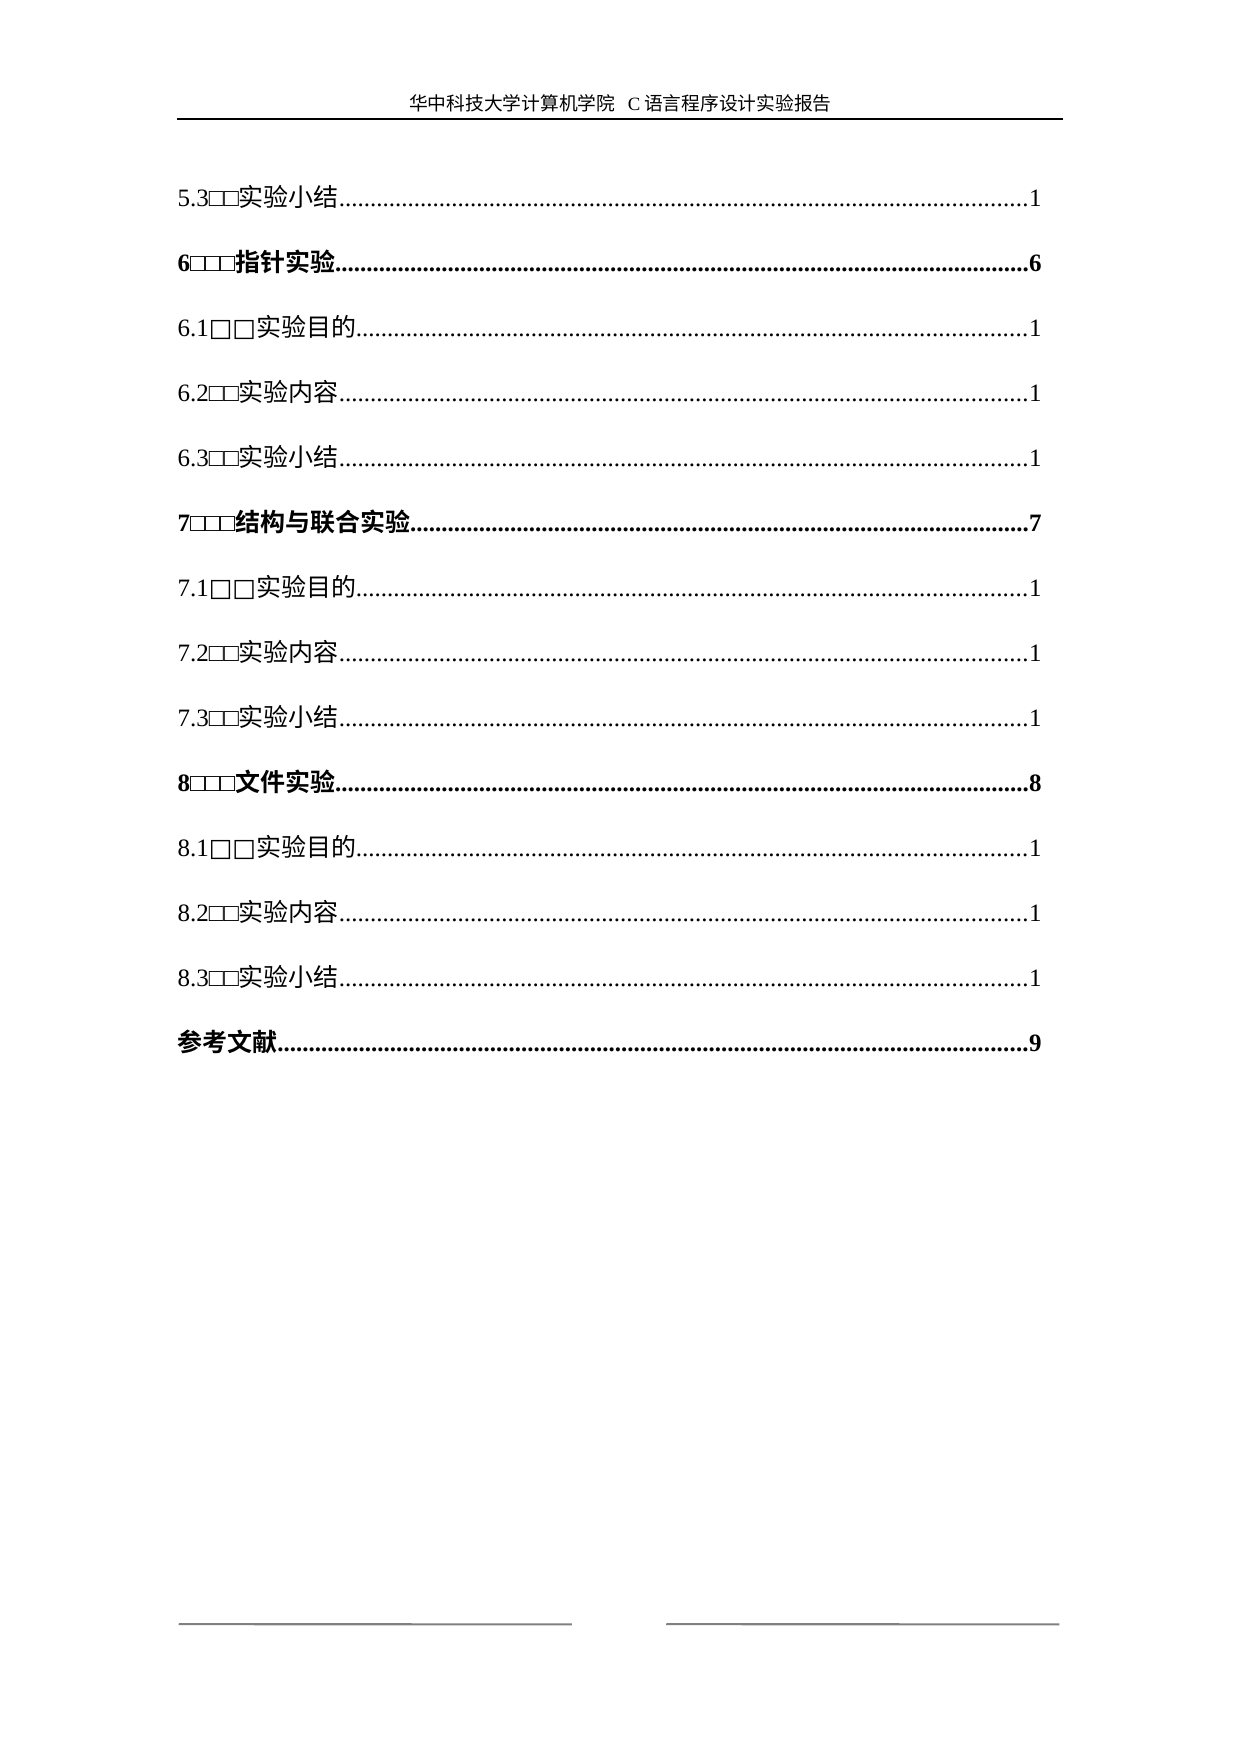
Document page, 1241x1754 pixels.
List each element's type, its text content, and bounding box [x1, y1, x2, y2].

text 7.2□□实验内容 1 [177, 618, 1063, 683]
text 6□□□指针实验 6 [177, 228, 1063, 293]
text 6.2□□实验内容 1 [177, 358, 1063, 423]
text 6.1□□实验目的 1 [177, 293, 1063, 358]
text 8.1□□实验目的 1 [177, 813, 1063, 878]
text 7.1□□实验目的 1 [177, 553, 1063, 618]
text 8.3□□实验小结 1 [177, 943, 1063, 1008]
text 6.3□□实验小结 1 [177, 423, 1063, 488]
text 8□□□文件实验 8 [177, 748, 1063, 813]
text 7□□□结构与联合实验 7 [177, 488, 1063, 553]
text 8.2□□实验内容 1 [177, 878, 1063, 943]
text 7.3□□实验小结 1 [177, 683, 1063, 748]
text 5.3□□实验小结 1 [177, 163, 1063, 228]
text 参考文献 9 [177, 1008, 1063, 1073]
